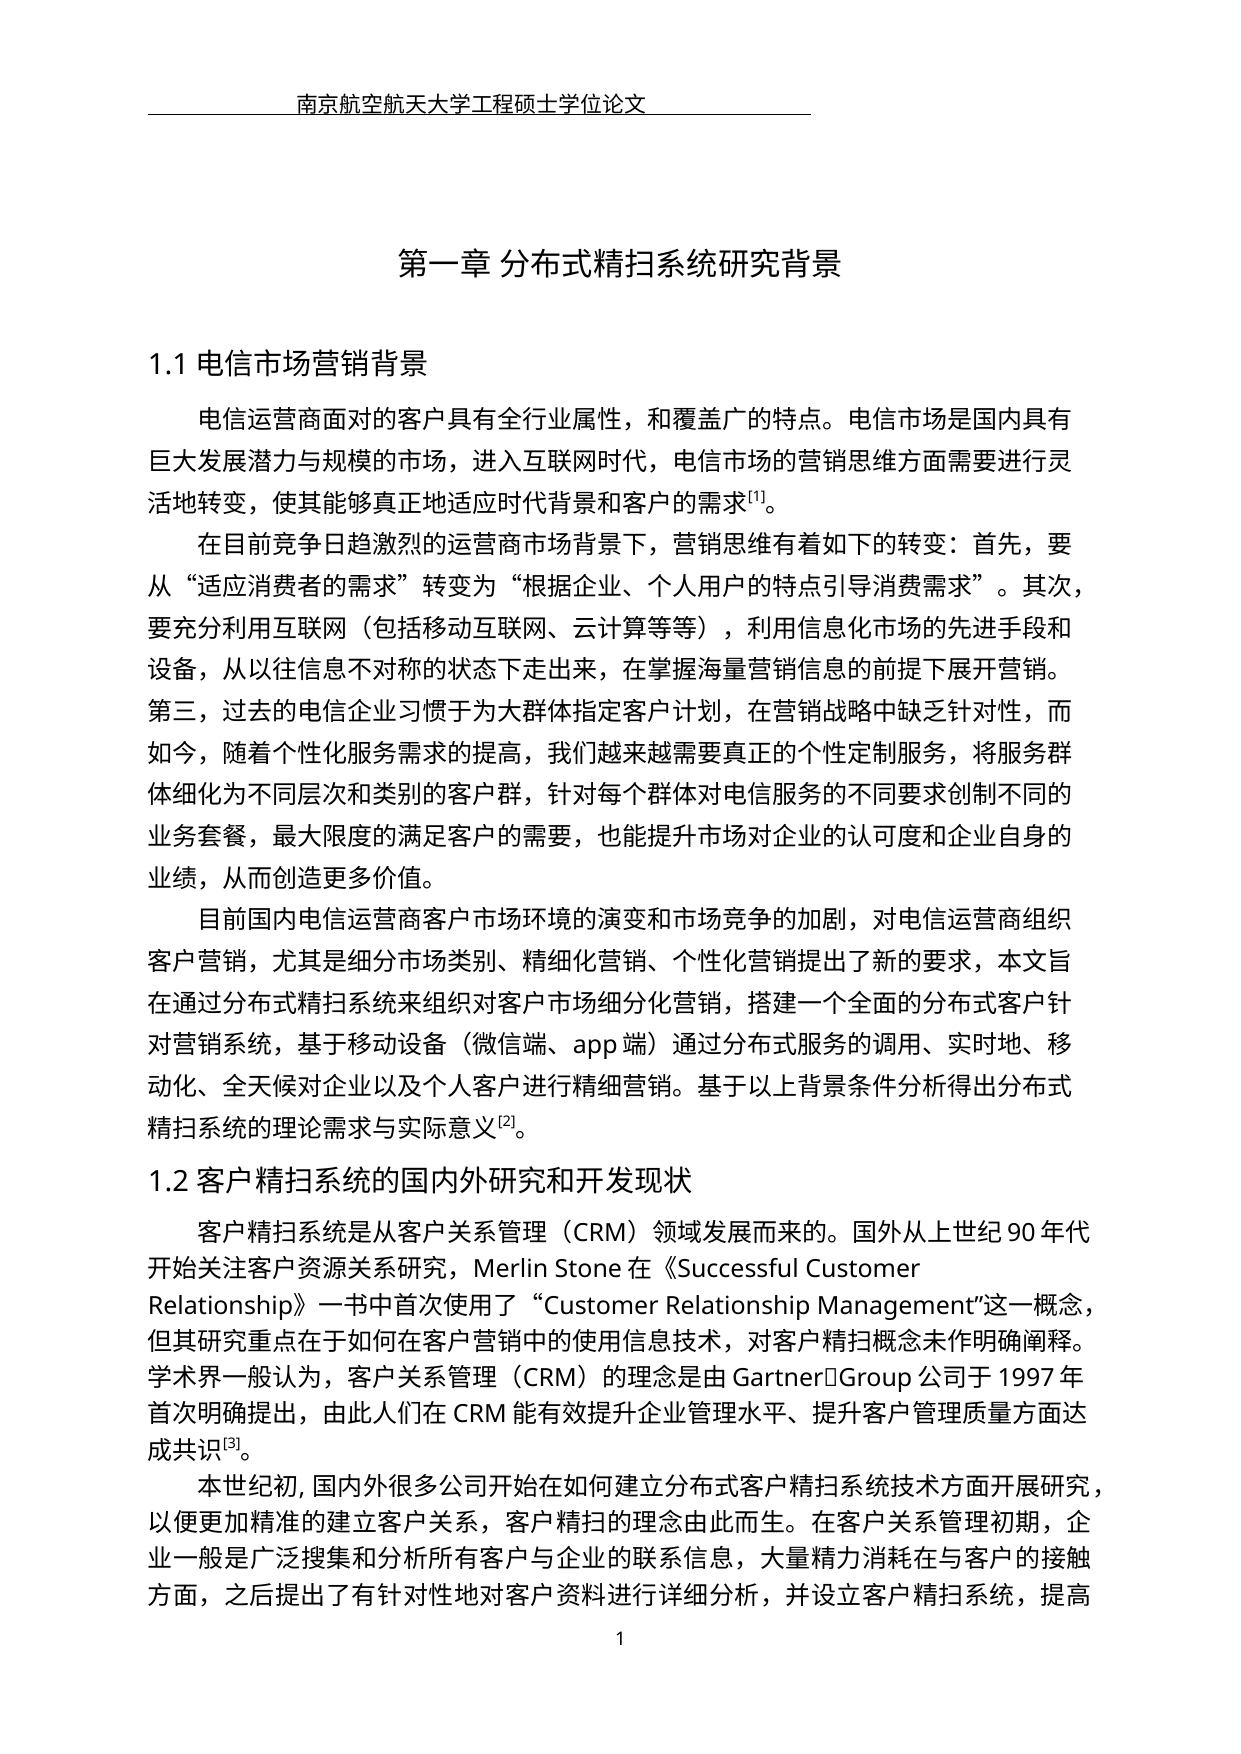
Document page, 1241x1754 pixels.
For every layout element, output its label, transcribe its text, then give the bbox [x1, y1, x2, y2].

text 电信运营商面对的客户具有全行业属性，和覆盖广的特点。电信市场是国内具有巨大发展潜力与规模的市场，进入互联网时代，电信市场的营销思维方面需要进行灵活地转变，使其能够真正地适应时代背景和客户的需求[1]。 [148, 395, 1092, 520]
subtitle 第一章 分布式精扫系统研究背景 [148, 242, 1092, 285]
text 客户精扫系统是从客户关系管理（CRM）领域发展而来的。国外从上世纪90年代开始关注客户资源关系研究，Merlin Stone在《Successful Customer Relationship》一书中首次使用了“Customer Relationship Management”这一概念，但其研究重点在于如何在客户营销中的使用信息技术，对客户精扫概念未作明确阐释。学术界一般认为，客户关系管理（CRM）的理念是由GartnerGroup公司于1997年首次明确提出，由此人们在CRM能有效提升企业管理水平、提升客户管理质量方面达成共识[3]。 [148, 1213, 1092, 1466]
text 1.2 客户精扫系统的国内外研究和开发现状 [148, 1158, 1092, 1200]
text 1.1电信市场营销背景 [148, 340, 1092, 383]
text 在目前竞争日趋激烈的运营商市场背景下，营销思维有着如下的转变：首先，要从“适应消费者的需求”转变为“根据企业、个人用户的特点引导消费需求”。其次，要充分利用互联网（包括移动互联网、云计算等等），利用信息化市场的先进手段和设备，从以往信息不对称的状态下走出来，在掌握海量营销信息的前提下展开营销。第三，过去的电信企业习惯于为大群体指定客户计划，在营销战略中缺乏针对性，而如今，随着个性化服务需求的提高，我们越来越需要真正的个性定制服务，将服务群体细化为不同层次和类别的客户群，针对每个群体对电信服务的不同要求创制不同的业务套餐，最大限度的满足客户的需要，也能提升市场对企业的认可度和企业自身的业绩，从而创造更多价值。 [148, 520, 1092, 895]
text 目前国内电信运营商客户市场环境的演变和市场竞争的加剧，对电信运营商组织客户营销，尤其是细分市场类别、精细化营销、个性化营销提出了新的要求，本文旨在通过分布式精扫系统来组织对客户市场细分化营销，搭建一个全面的分布式客户针对营销系统，基于移动设备（微信端、app端）通过分布式服务的调用、实时地、移动化、全天候对企业以及个人客户进行精细营销。基于以上背景条件分析得出分布式精扫系统的理论需求与实际意义[2]。 [148, 895, 1092, 1145]
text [148, 1466, 1092, 1611]
